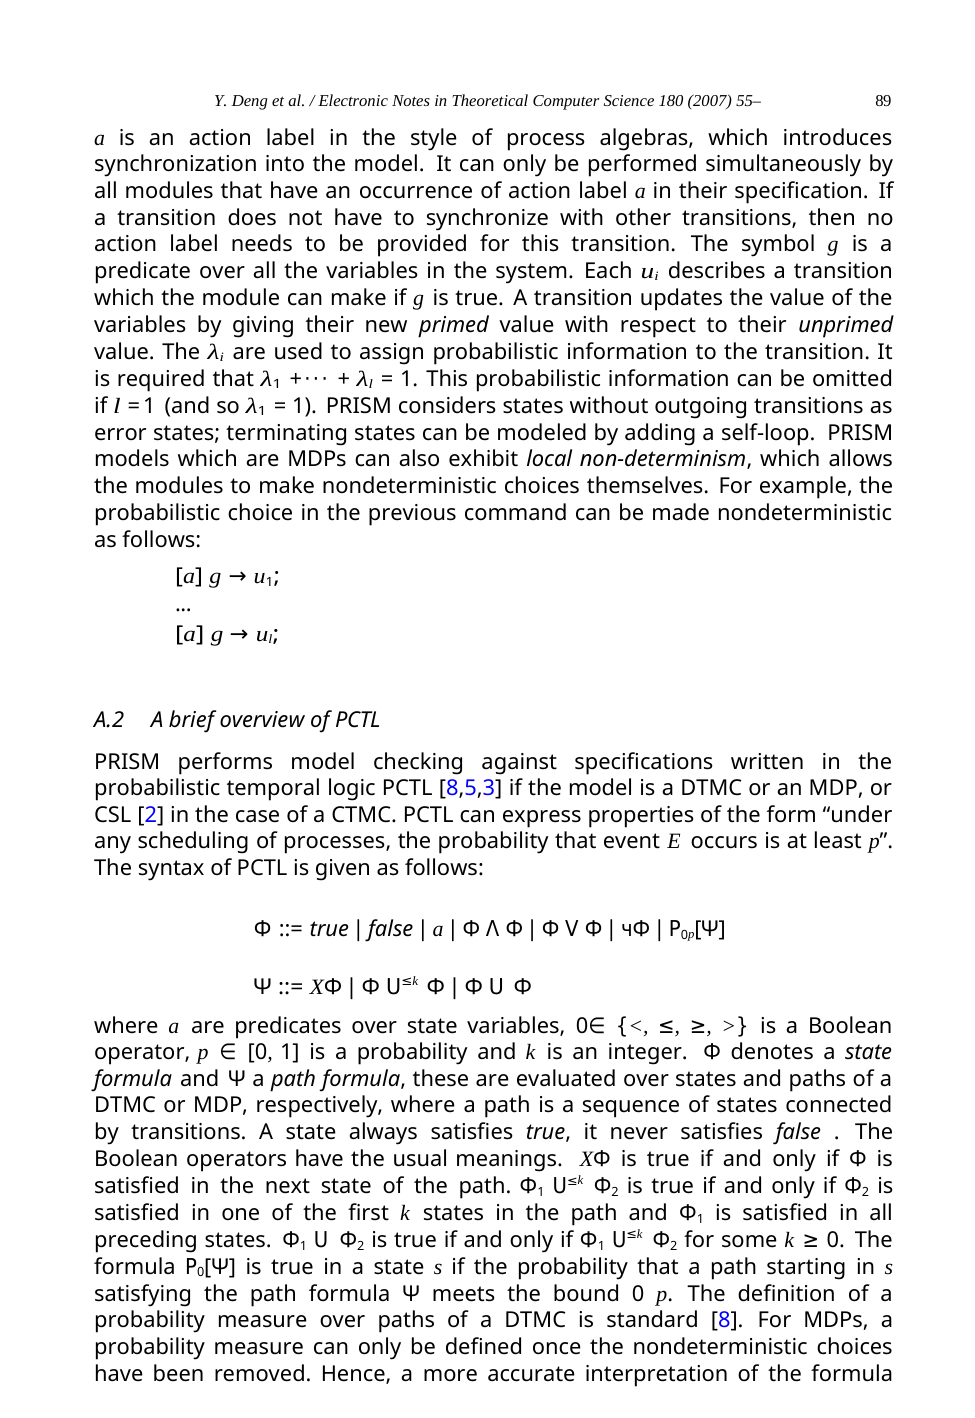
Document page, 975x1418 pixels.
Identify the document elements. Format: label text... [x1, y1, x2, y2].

text Φ ::= true | false | a | Φ Λ Φ | Φ V Φ | чΦ | P0p[Ψ] [253, 913, 927, 943]
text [94, 1012, 893, 1388]
text [a] g → ul; [175, 617, 927, 647]
list A brief overview of PCTL [94, 704, 927, 733]
text PRISM performs model checking against specifications written in the probabilistic temporal logic PCTL [8,5,3] if the model is a DTMC or an MDP, or CSL [2] in the case of a CTMC. PCTL can express properties of the form “under any scheduling of processes, the probability that event E occurs is at least p”. The syntax of PCTL is given as follows: [94, 748, 893, 882]
text Ψ ::= XΦ | Φ U≤k Φ | Φ U Φ [253, 971, 927, 1001]
text ... [175, 589, 927, 617]
text a is an action label in the style of process algebras, which introduces synchronization into the model. It can only be performed simultaneously by all modules that have an occurrence of action label a in their specification. If a transition does not have to synchronize with other transitions, then no action label needs to be provided for this transition. The symbol g is a predicate over all the variables in the system. Each ui describes a transition which the module can make if g is true. A transition updates the value of the variables by giving their new primed value with respect to their unprimed value. The λi are used to assign probabilistic information to the transition. It is required that λ1 +··· + λl = 1. This probabilistic information can be omitted if l =1 (and so λ1 = 1). PRISM considers states without outgoing transitions as error states; terminating states can be modeled by adding a self-loop. PRISM models which are MDPs can also exhibit local non-determinism, which allows the modules to make nondeterministic choices themselves. For example, the probabilistic choice in the previous command can be made nondeterministic as follows: [94, 124, 893, 554]
text [a] g → u1; [175, 559, 927, 589]
